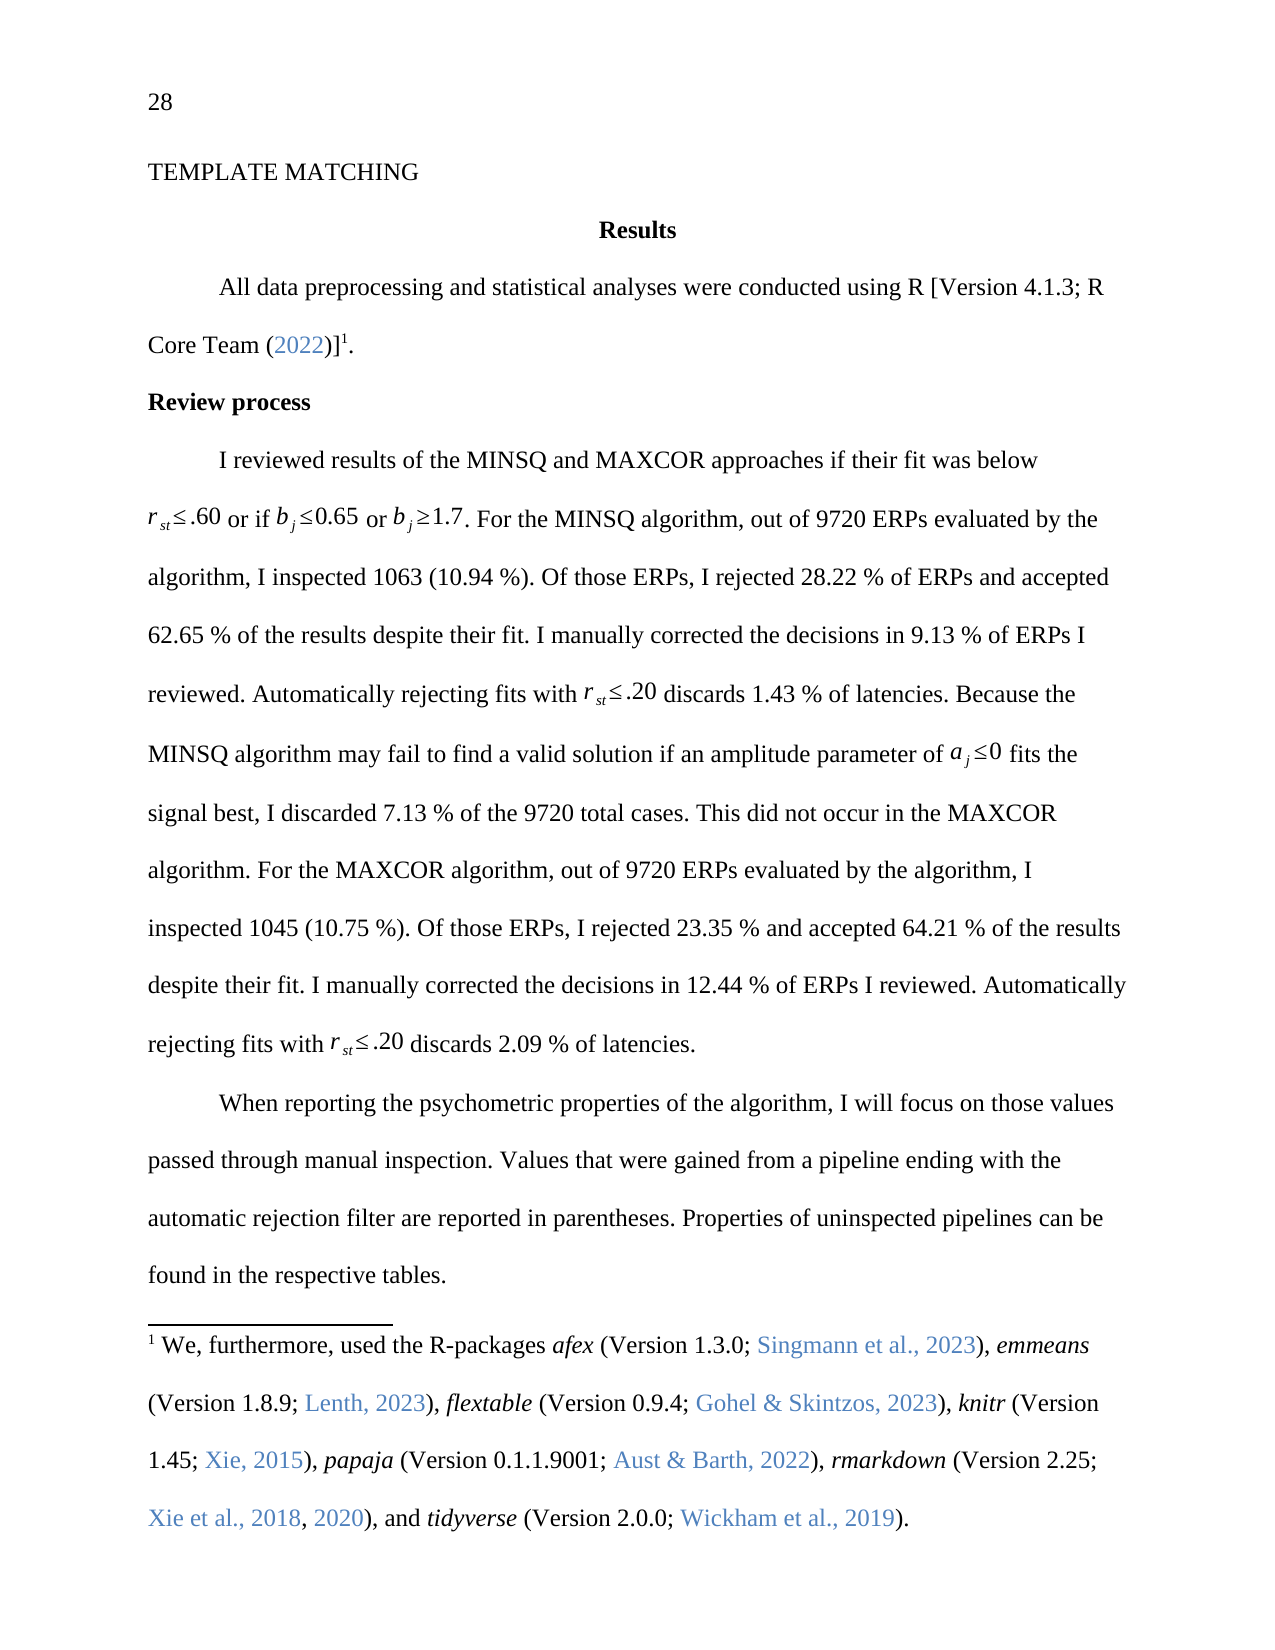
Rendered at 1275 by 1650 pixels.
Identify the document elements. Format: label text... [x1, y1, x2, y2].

text All data preprocessing and statistical analyses were conducted using R [Version 4.1.3; R Core Team (2022)]. [148, 272, 1127, 359]
subtitle Results [148, 215, 1127, 244]
subtitle Review process [148, 387, 1127, 416]
text I reviewed results of the MINSQ and MAXCOR approaches if their fit was below or if or . For the MINSQ algorithm, out of 9720 ERPs evaluated by the algorithm, I inspected 1063 (10.94 %). Of those ERPs, I rejected 28.22 % of ERPs and accepted 62.65 % of the results despite their fit. I manually corrected the decisions in 9.13 % of ERPs I reviewed. Automatically rejecting fits with discards 1.43 % of latencies. Because the MINSQ algorithm may fail to find a valid solution if an amplitude parameter of fits the signal best, I discarded 7.13 % of the 9720 total cases. This did not occur in the MAXCOR algorithm. For the MAXCOR algorithm, out of 9720 ERPs evaluated by the algorithm, I inspected 1045 (10.75 %). Of those ERPs, I rejected 23.35 % and accepted 64.21 % of the results despite their fit. I manually corrected the decisions in 12.44 % of ERPs I reviewed. Automatically rejecting fits with discards 2.09 % of latencies. [148, 445, 1127, 1059]
text When reporting the psychometric properties of the algorithm, I will focus on those values passed through manual inspection. Values that were gained from a pipeline ending with the automatic rejection filter are reported in parentheses. Properties of uninspected pipelines can be found in the respective tables. [148, 1088, 1127, 1289]
